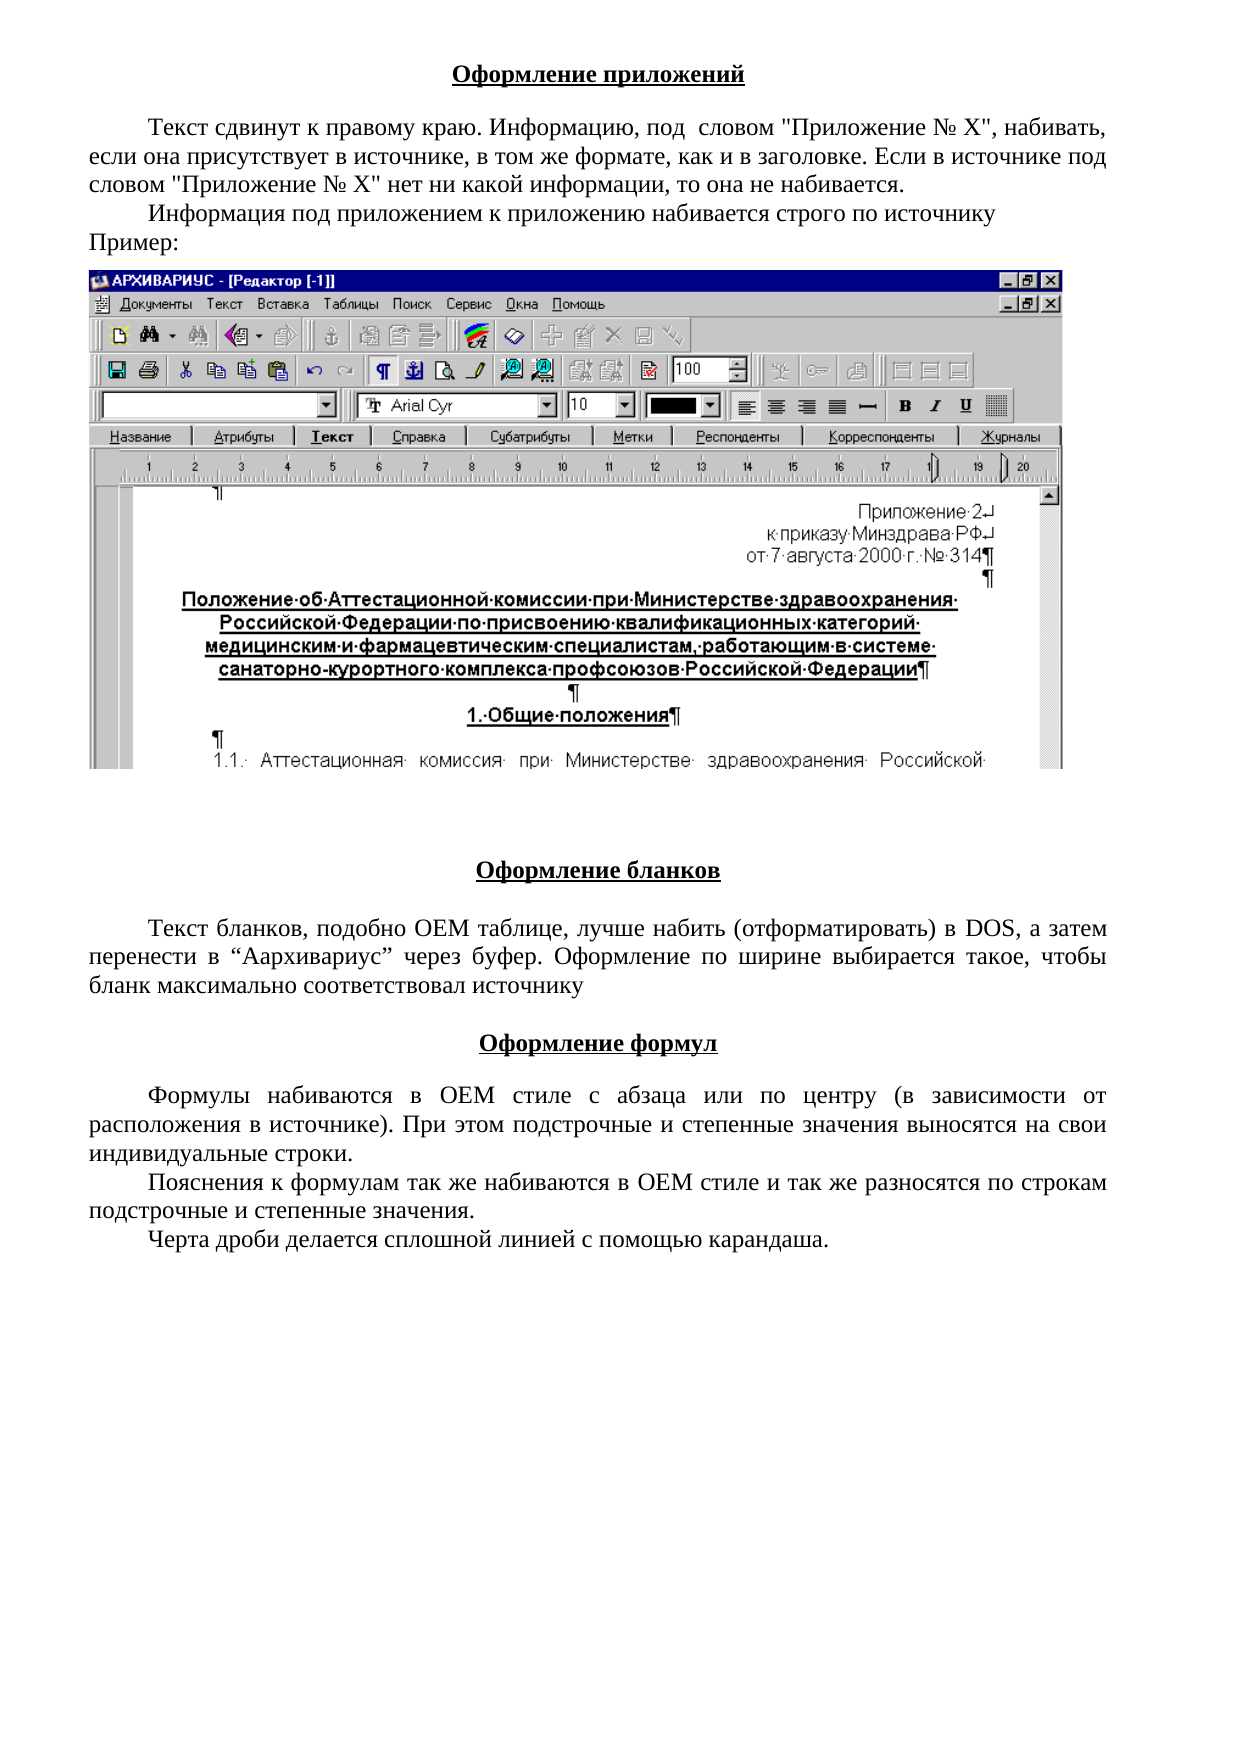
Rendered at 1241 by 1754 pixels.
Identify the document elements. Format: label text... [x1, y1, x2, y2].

subtitle Оформление бланков [89, 855, 1107, 884]
text Пояснения к формулам так же набиваются в OEM стиле и так же разносятся по строкам подстрочные и степенные значения. [89, 1167, 1107, 1224]
picture [88, 270, 1063, 769]
subtitle Оформление формул [89, 1028, 1107, 1056]
text Текст сдвинут к правому краю. Информацию, под словом "Приложение № Х", набивать, если она присутствует в источнике, в том же формате, как и в заголовке. Если в источнике под словом "Приложение № Х" нет ни какой информации, то она не набивается. [89, 112, 1107, 198]
text Формулы набиваются в OEM стиле с абзаца или по центру (в зависимости от расположения в источнике). При этом подстрочные и степенные значения выносятся на свои индивидуальные строки. [89, 1080, 1107, 1167]
text Пример: [89, 227, 1107, 256]
text Информация под приложением к приложению набивается строго по источнику [89, 198, 1107, 227]
text Текст бланков, подобно ОЕМ таблице, лучше набить (отформатировать) в DOS, а затем перенести в “Аархивариус” через буфер. Оформление по ширине выбирается такое, чтобы бланк максимально соответствовал источнику [89, 913, 1107, 999]
text Черта дроби делается сплошной линией с помощью карандаша. [89, 1224, 1107, 1253]
subtitle Оформление приложений [89, 59, 1107, 88]
